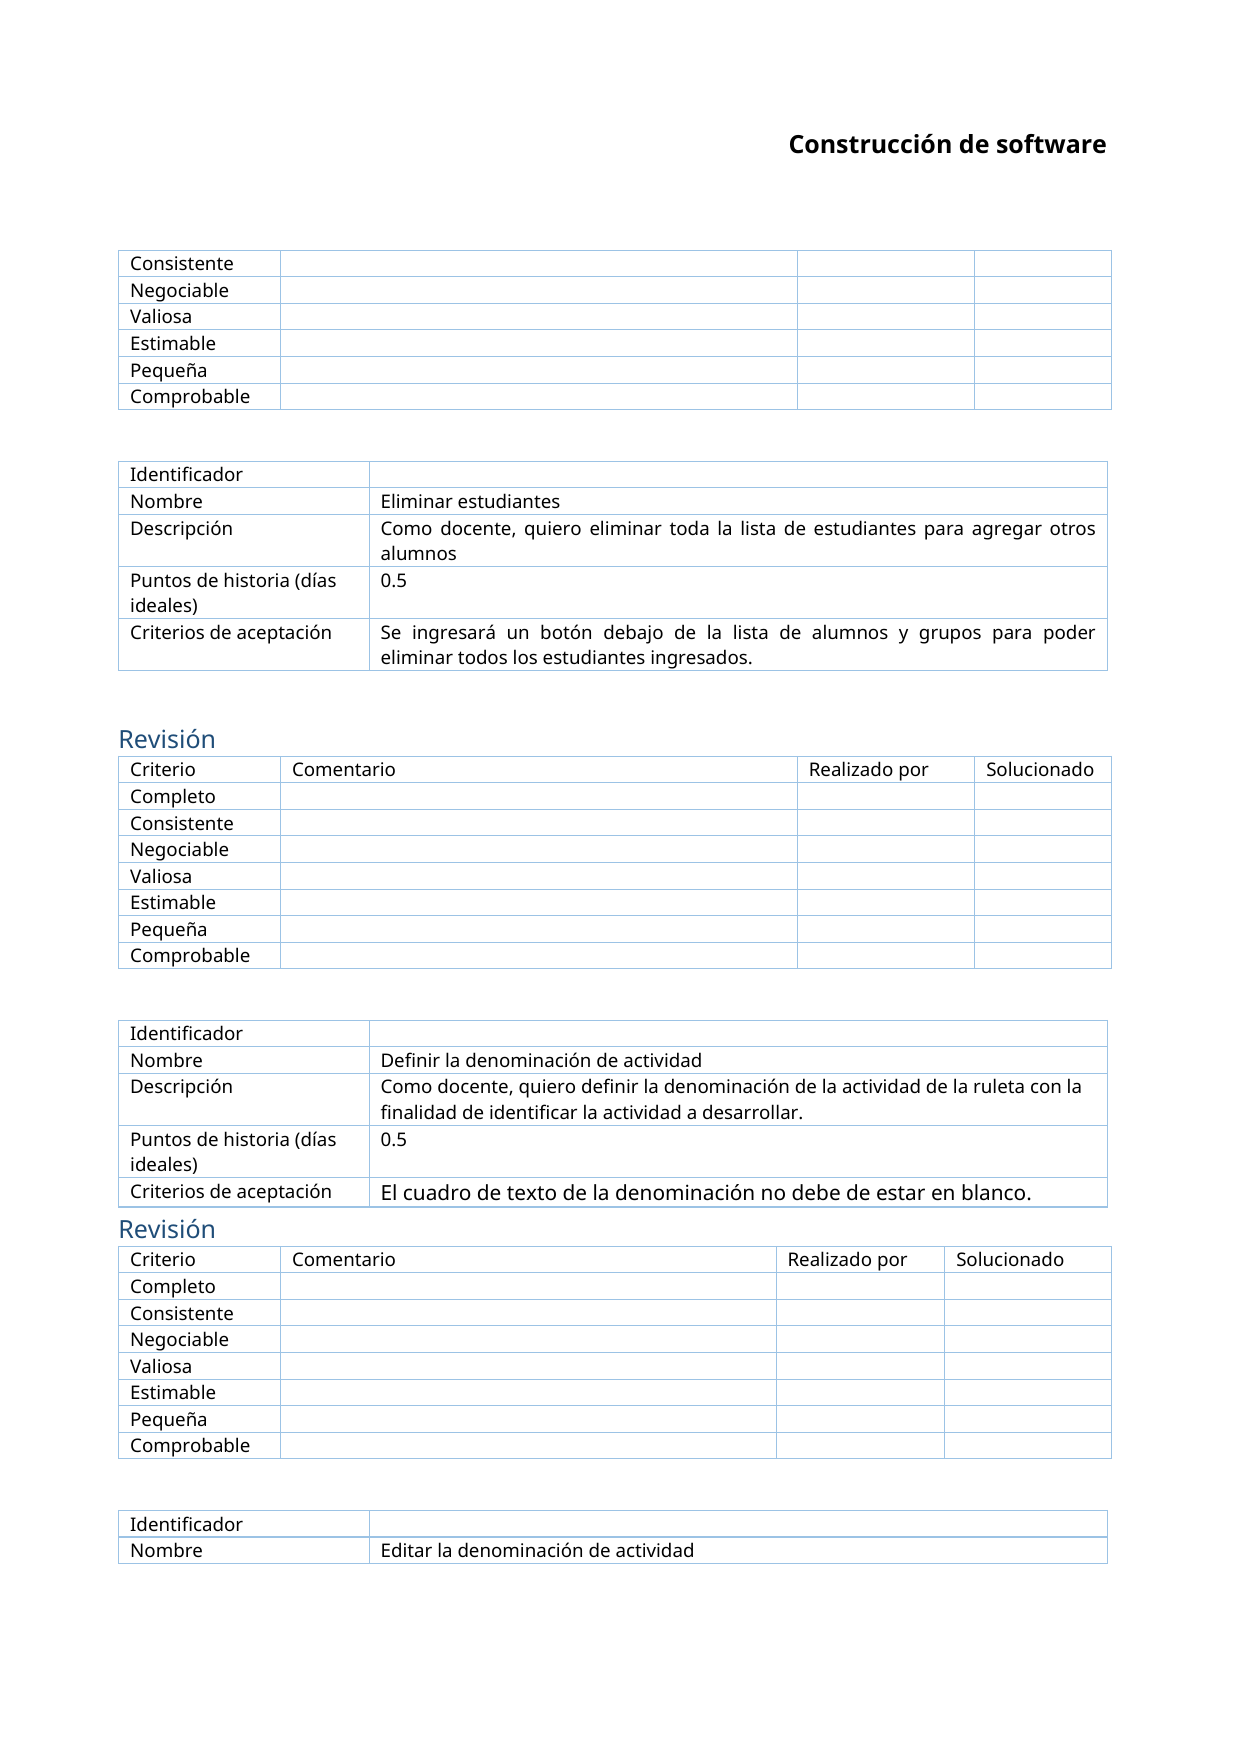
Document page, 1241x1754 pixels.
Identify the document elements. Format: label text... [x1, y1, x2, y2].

table_cell [975, 836, 1111, 862]
table_cell Estimable [119, 890, 280, 915]
table_cell Estimable [119, 330, 280, 356]
table_cell Puntos de historia (días ideales) [119, 1126, 369, 1177]
table_header Criterio [119, 1247, 280, 1272]
subtitle Revisión [118, 722, 1123, 756]
table_cell Como docente, quiero eliminar toda la lista de estudiantes para agregar otros alumnos [370, 515, 1107, 566]
table_header Realizado por [777, 1247, 944, 1272]
table_cell Consistente [119, 251, 280, 276]
table_cell Nombre [119, 1538, 369, 1563]
table_cell [777, 1433, 944, 1458]
table_cell 0.5 [370, 1126, 1107, 1177]
table_cell [975, 863, 1111, 888]
table_cell Comprobable [119, 384, 280, 409]
table_cell [975, 277, 1111, 303]
table_cell Editar la denominación de actividad [370, 1538, 1107, 1563]
table_cell Estimable [119, 1380, 280, 1405]
table_cell [777, 1380, 944, 1405]
table_cell [975, 890, 1111, 915]
table_cell [281, 277, 797, 303]
table_cell Consistente [119, 810, 280, 835]
table_cell Criterios de aceptación [119, 1178, 369, 1206]
table_cell [281, 783, 797, 809]
table_cell [798, 916, 974, 942]
table_cell Comprobable [119, 943, 280, 968]
table_cell [281, 1353, 776, 1378]
table_cell Negociable [119, 277, 280, 303]
table_cell [281, 810, 797, 835]
table_cell [975, 330, 1111, 356]
table_cell Nombre [119, 1047, 369, 1073]
table_cell [798, 304, 974, 329]
table_cell Descripción [119, 1074, 369, 1125]
table_cell Pequeña [119, 916, 280, 942]
table_header Solucionado [975, 757, 1111, 782]
table_cell Completo [119, 783, 280, 809]
table_header Identificador [119, 462, 369, 487]
table_cell Negociable [119, 1326, 280, 1352]
table_cell [945, 1300, 1111, 1325]
table_cell [975, 384, 1111, 409]
table_header [370, 1511, 1107, 1536]
table_cell [798, 810, 974, 835]
table_cell [975, 357, 1111, 382]
table_header Solucionado [945, 1247, 1111, 1272]
table_cell [281, 1433, 776, 1458]
table_cell [798, 357, 974, 382]
table_cell [281, 890, 797, 915]
subtitle Revisión [118, 1212, 1123, 1246]
table_cell [945, 1273, 1111, 1299]
table_cell [798, 384, 974, 409]
table_cell [798, 277, 974, 303]
table_cell [281, 1300, 776, 1325]
table_cell [281, 1380, 776, 1405]
table_cell Nombre [119, 488, 369, 514]
table_cell Como docente, quiero definir la denominación de la actividad de la ruleta con la finalidad de identificar la actividad a desarrollar. [370, 1074, 1107, 1125]
table_cell [975, 943, 1111, 968]
table_cell [777, 1300, 944, 1325]
table_cell Descripción [119, 515, 369, 566]
table_cell Valiosa [119, 304, 280, 329]
table_cell [777, 1406, 944, 1432]
table_cell Definir la denominación de actividad [370, 1047, 1107, 1073]
table_cell [945, 1433, 1111, 1458]
table_cell Negociable [119, 836, 280, 862]
table_header [370, 462, 1107, 487]
table_cell [281, 836, 797, 862]
table_header [370, 1021, 1107, 1046]
table_header Comentario [281, 1247, 776, 1272]
table_cell Criterios de aceptación [119, 619, 369, 670]
table_cell [945, 1380, 1111, 1405]
table_cell [281, 251, 797, 276]
table_cell Eliminar estudiantes [370, 488, 1107, 514]
table_cell [281, 330, 797, 356]
table_cell [777, 1326, 944, 1352]
table_cell [798, 783, 974, 809]
table_cell [798, 330, 974, 356]
table_cell [975, 916, 1111, 942]
table_cell [945, 1406, 1111, 1432]
table_cell [281, 943, 797, 968]
table_header Identificador [119, 1021, 369, 1046]
table_cell [798, 943, 974, 968]
table_header Comentario [281, 757, 797, 782]
table_cell [798, 863, 974, 888]
table_cell Comprobable [119, 1433, 280, 1458]
table_cell [281, 357, 797, 382]
table_cell 0.5 [370, 567, 1107, 618]
table_header Realizado por [798, 757, 974, 782]
table_cell [798, 251, 974, 276]
table_cell [281, 304, 797, 329]
table_cell [777, 1353, 944, 1378]
table_header Identificador [119, 1511, 369, 1536]
table_cell [975, 304, 1111, 329]
table_cell [281, 1326, 776, 1352]
table_cell [777, 1273, 944, 1299]
table_cell Pequeña [119, 357, 280, 382]
table_cell [281, 1273, 776, 1299]
table_cell Puntos de historia (días ideales) [119, 567, 369, 618]
table_cell [281, 916, 797, 942]
table_cell Pequeña [119, 1406, 280, 1432]
table_cell Completo [119, 1273, 280, 1299]
table_cell [945, 1353, 1111, 1378]
table_cell Valiosa [119, 863, 280, 888]
table_cell Valiosa [119, 1353, 280, 1378]
table_cell [975, 810, 1111, 835]
table_cell Se ingresará un botón debajo de la lista de alumnos y grupos para poder eliminar todos los estudiantes ingresados. [370, 619, 1107, 670]
table_cell [798, 890, 974, 915]
table_cell [798, 836, 974, 862]
table_cell [975, 783, 1111, 809]
table_cell [281, 384, 797, 409]
table_cell [281, 1406, 776, 1432]
table_cell [975, 251, 1111, 276]
table_cell Consistente [119, 1300, 280, 1325]
table_header Criterio [119, 757, 280, 782]
table_cell [945, 1326, 1111, 1352]
table_cell [281, 863, 797, 888]
table_cell El cuadro de texto de la denominación no debe de estar en blanco. [370, 1178, 1107, 1206]
